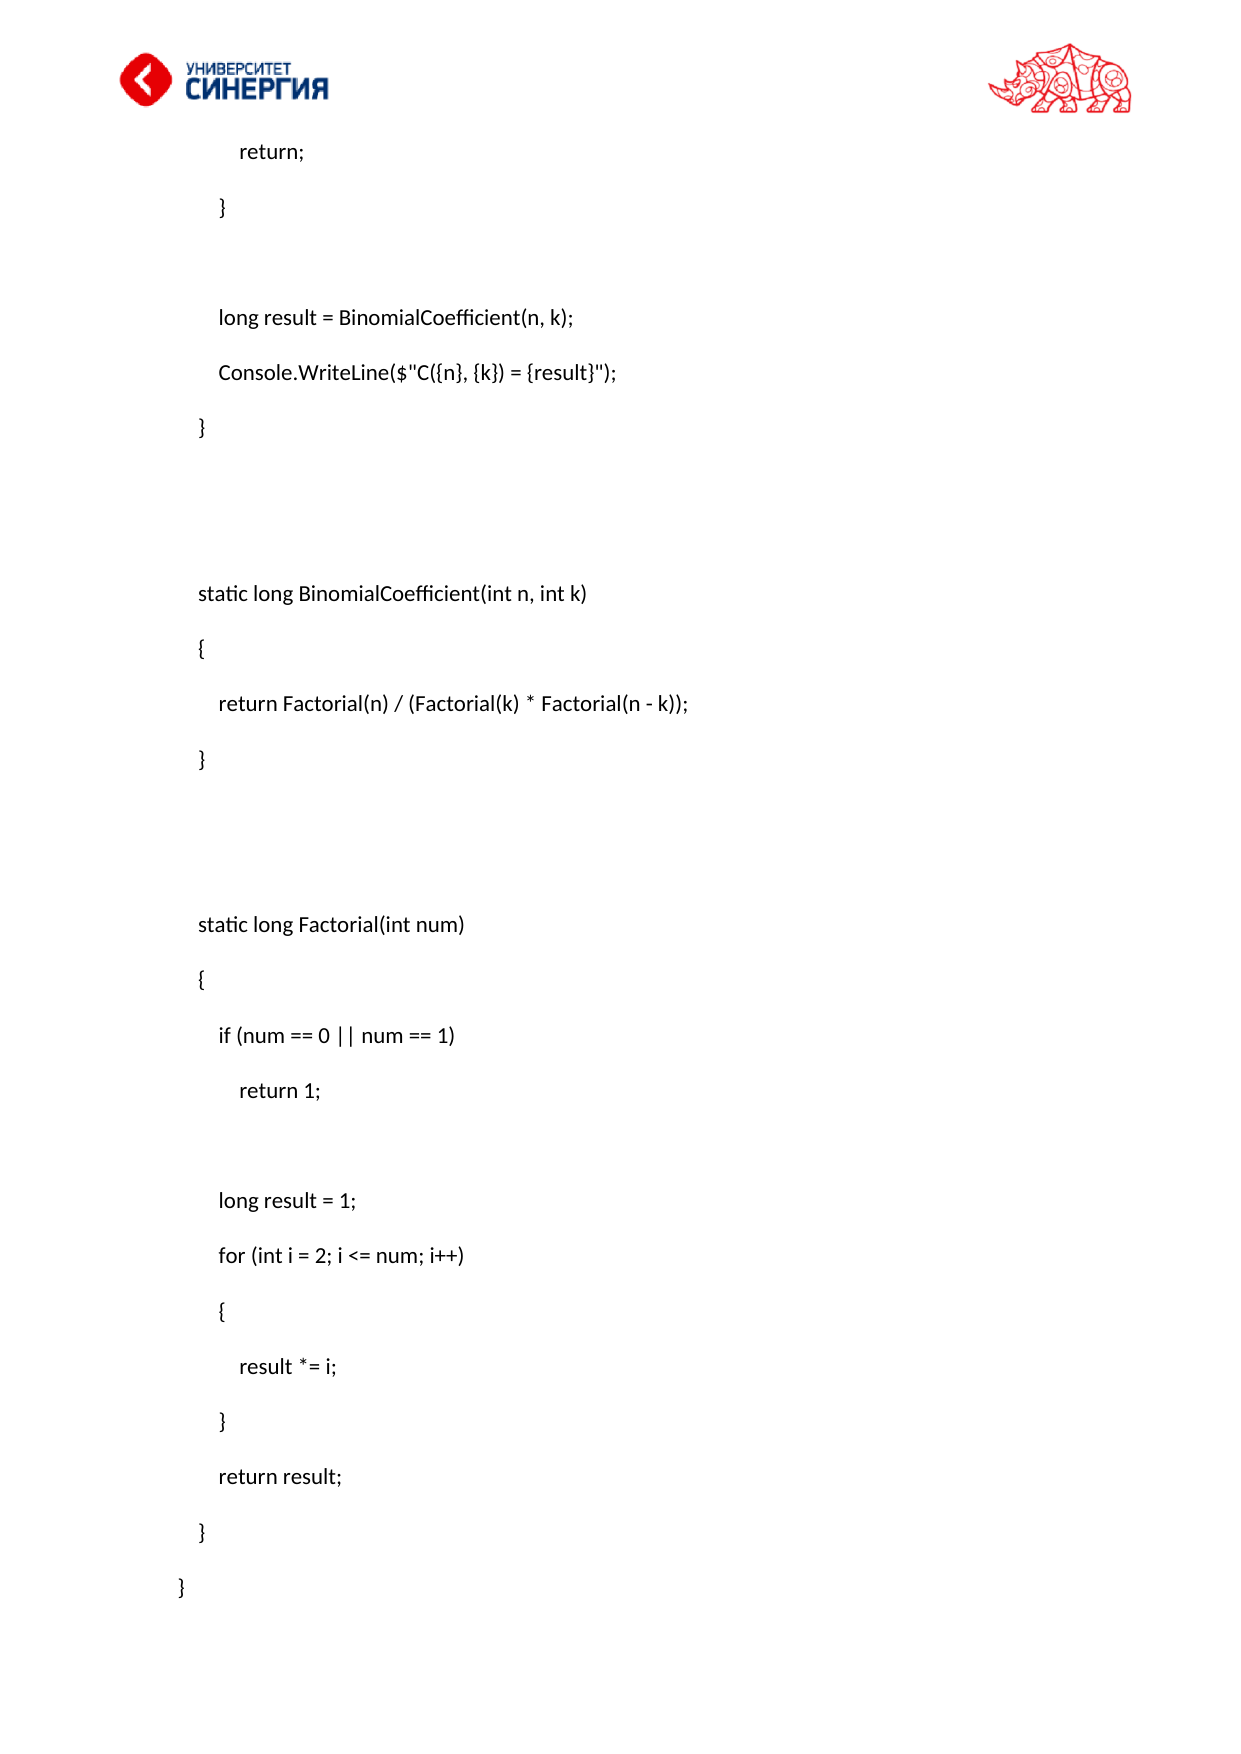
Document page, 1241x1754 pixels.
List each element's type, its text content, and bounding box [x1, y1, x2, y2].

text long result = BinomialCoefficient(n, k); [177, 303, 1152, 331]
text long result = 1; [177, 1186, 1152, 1214]
text { [177, 1297, 1152, 1325]
text if (num == 0 || num == 1) [177, 1021, 1152, 1049]
text { [177, 634, 1152, 662]
text return; [177, 138, 1152, 166]
text } [177, 745, 1152, 773]
text } [177, 193, 1152, 221]
text result *= i; [177, 1352, 1152, 1380]
text } [177, 413, 1152, 442]
text static long Factorial(int num) [177, 910, 1152, 938]
text return 1; [177, 1076, 1152, 1104]
text return Factorial(n) / (Factorial(k) * Factorial(n - k)); [177, 689, 1152, 718]
text } [177, 1518, 1152, 1546]
picture [0, 0, 1238, 138]
text Console.WriteLine($"C({n}, {k}) = {result}"); [177, 358, 1152, 386]
text static long BinomialCoefficient(int n, int k) [177, 579, 1152, 607]
text return result; [177, 1462, 1152, 1491]
text } [177, 1573, 1152, 1601]
text for (int i = 2; i <= num; i++) [177, 1242, 1152, 1270]
text { [177, 966, 1152, 994]
text } [177, 1407, 1152, 1435]
